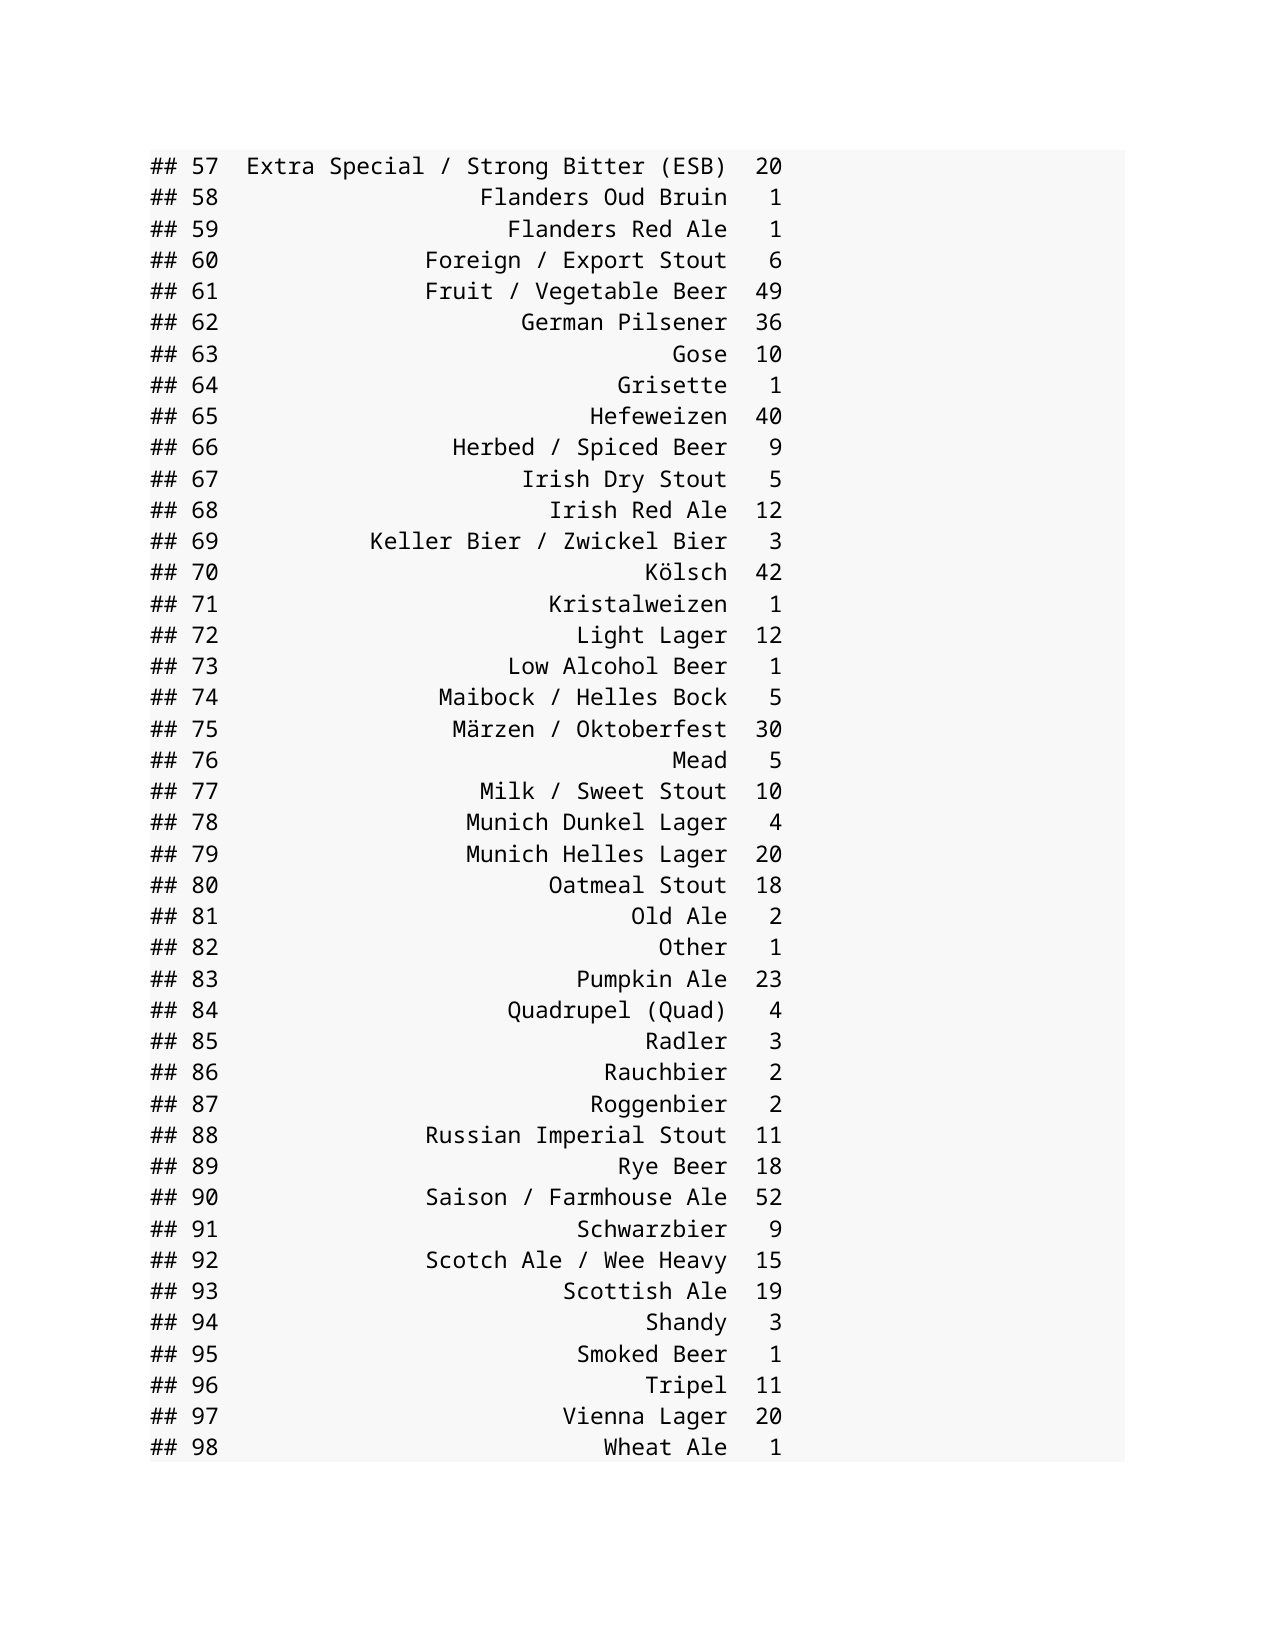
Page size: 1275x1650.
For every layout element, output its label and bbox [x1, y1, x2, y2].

text [150, 150, 1125, 1462]
